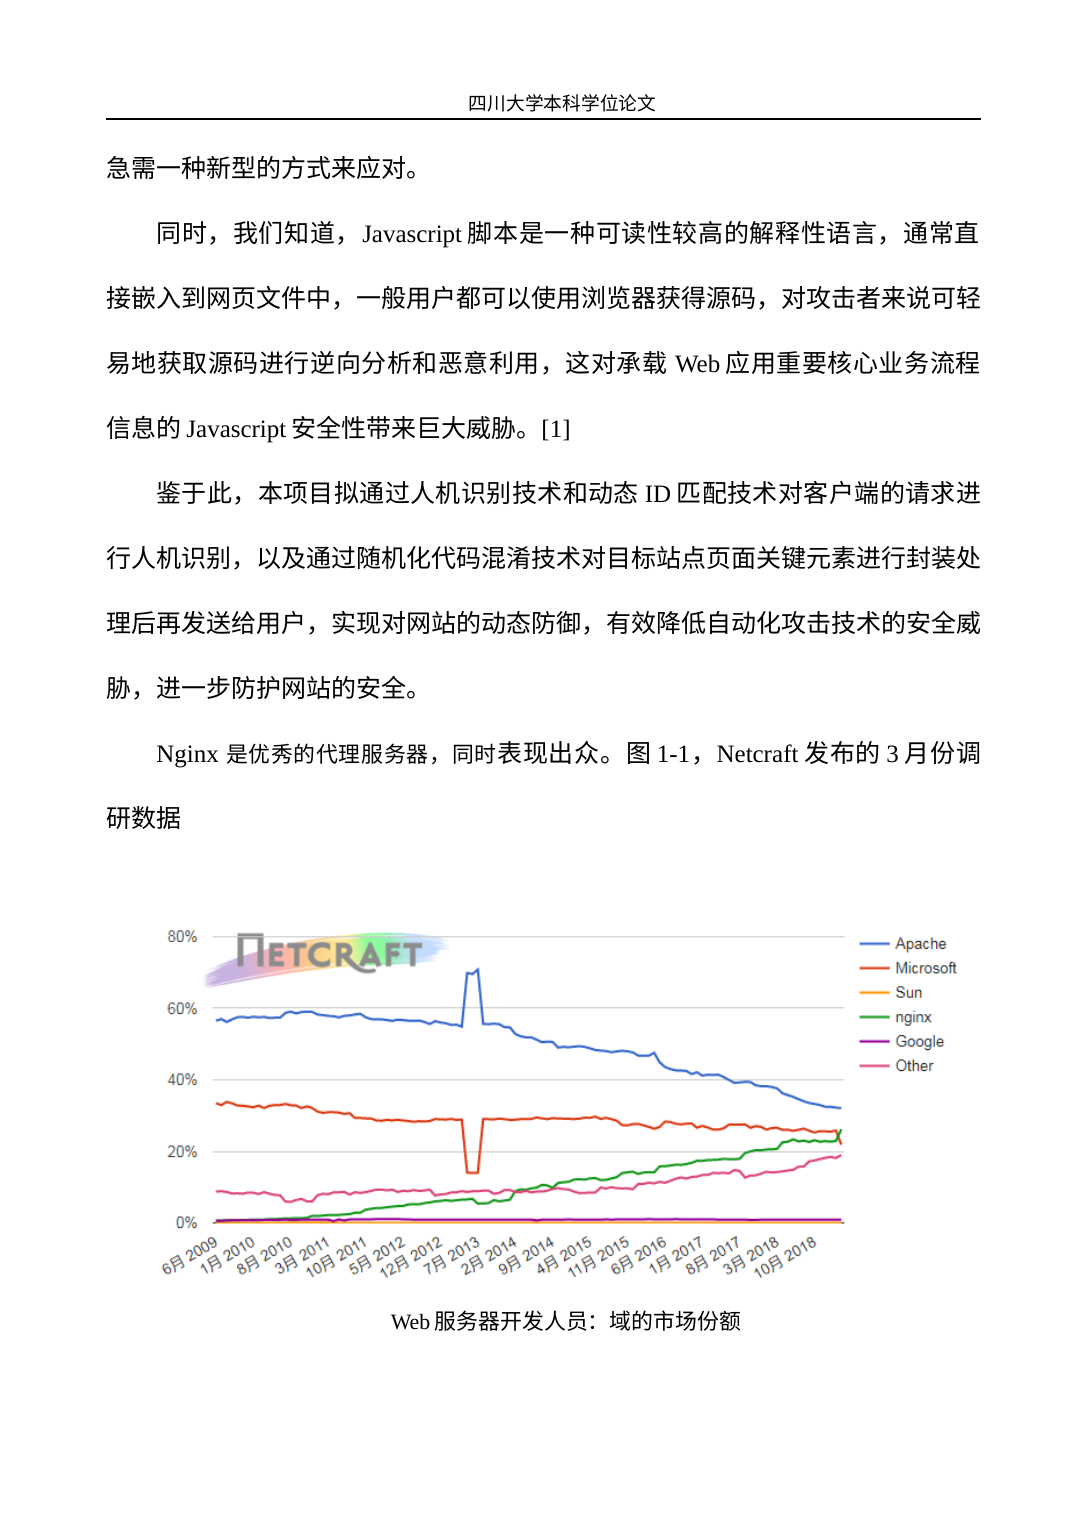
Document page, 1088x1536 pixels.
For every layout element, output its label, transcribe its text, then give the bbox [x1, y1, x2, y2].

text Nginx 是优秀的代理服务器，同时表现出众。图1-1，Netcraft发布的3月份调研数据 [106, 719, 981, 849]
text 鉴于此，本项目拟通过人机识别技术和动态ID匹配技术对客户端的请求进行人机识别，以及通过随机化代码混淆技术对目标站点页面关键元素进行封装处理后再发送给用户，实现对网站的动态防御，有效降低自动化攻击技术的安全威胁，进一步防护网站的安全。 [106, 459, 981, 719]
picture [156, 913, 964, 1291]
text 同时，我们知道，Javascript脚本是一种可读性较高的解释性语言，通常直接嵌入到网页文件中，一般用户都可以使用浏览器获得源码，对攻击者来说可轻易地获取源码进行逆向分析和恶意利用，这对承载Web应用重要核心业务流程信息的Javascript安全性带来巨大威胁。[1] [106, 199, 981, 459]
text Web服务器开发人员：域的市场份额 [106, 1304, 981, 1336]
